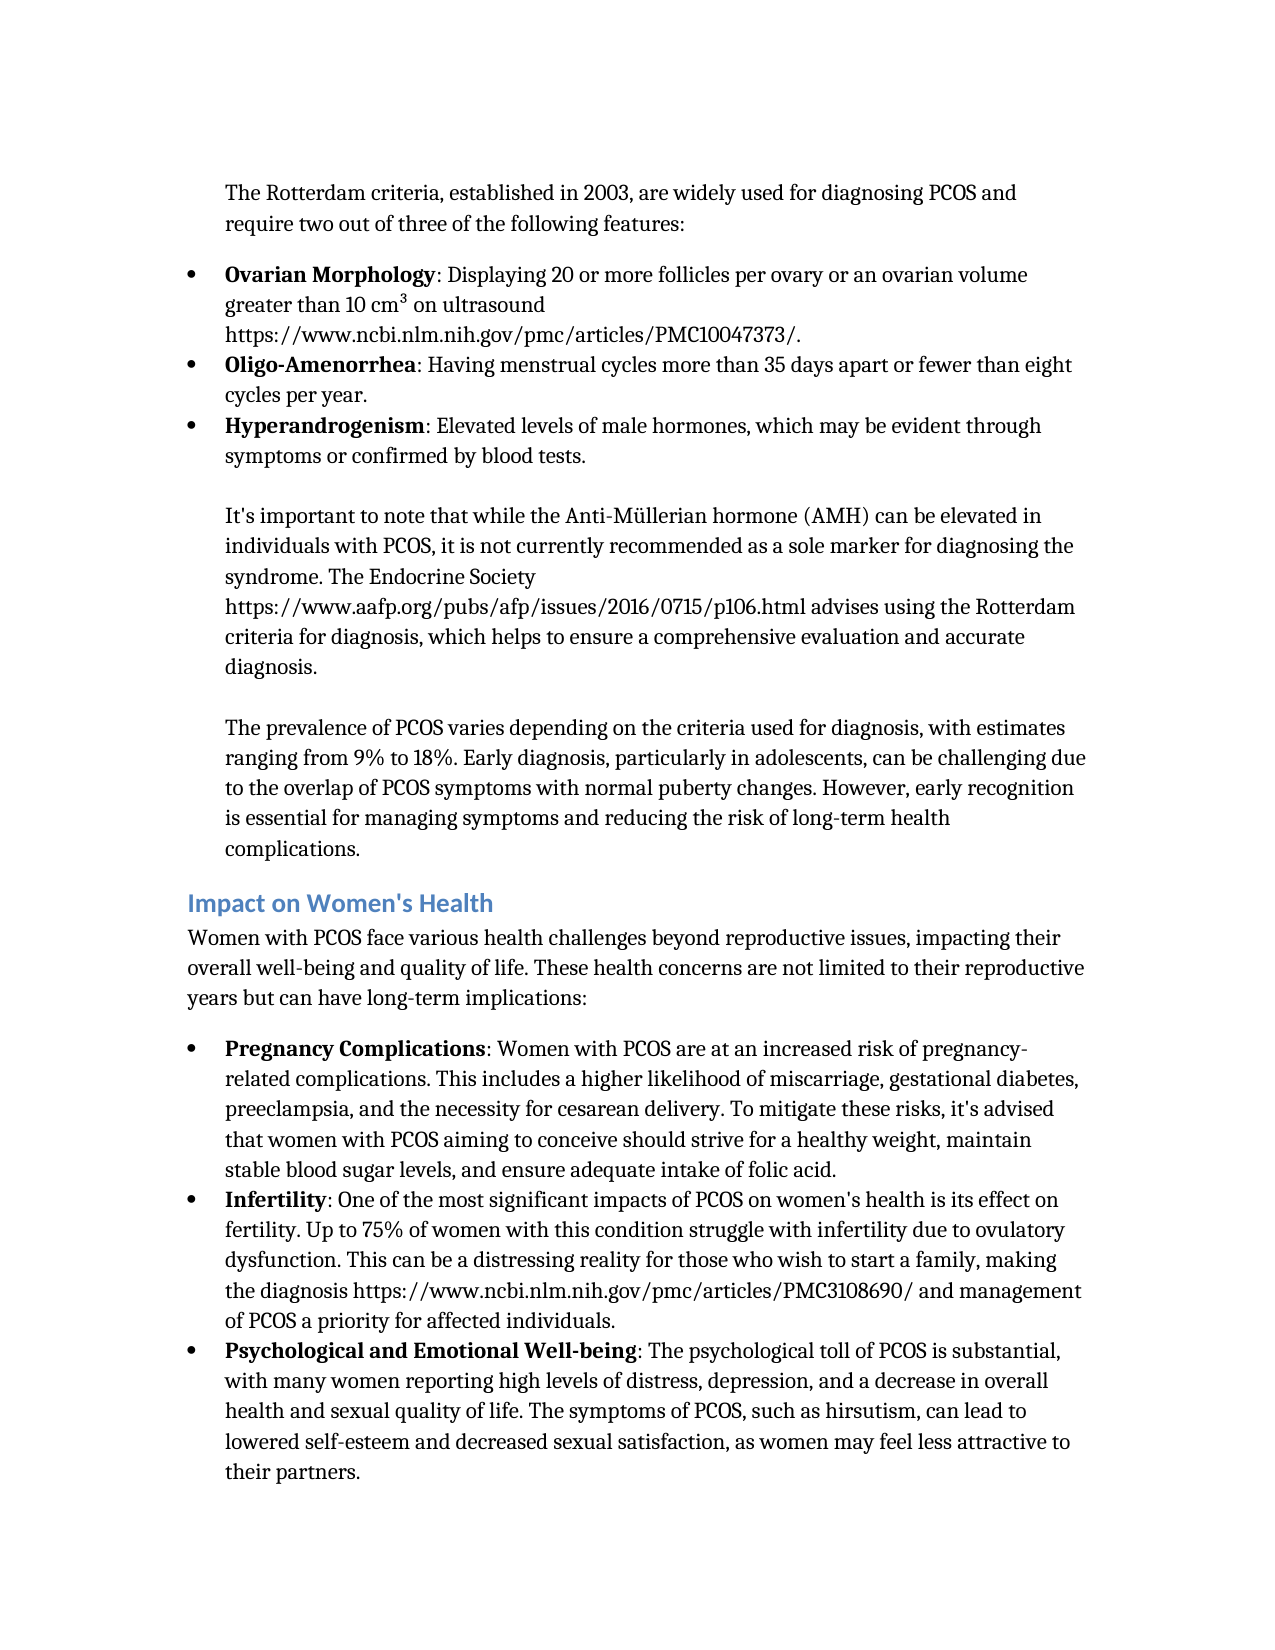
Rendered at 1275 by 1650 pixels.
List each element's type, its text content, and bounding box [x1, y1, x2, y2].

list Ovarian Morphology: Displaying 20 or more follicles per ovary or an ovarian volume greater than 10 cm³ on ultrasound https://www.ncbi.nlm.nih.gov/pmc/articles/PMC10047373/. [187, 261, 1087, 348]
list Oligo-Amenorrhea: Having menstrual cycles more than 35 days apart or fewer than eight cycles per year. [187, 352, 1087, 409]
subtitle Impact on Women's Health [187, 886, 1087, 919]
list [187, 150, 1087, 237]
list Infertility: One of the most significant impacts of PCOS on women's health is its effect on fertility. Up to 75% of women with this condition struggle with infertility due to ovulatory dysfunction. This can be a distressing reality for those who wish to start a family, making the diagnosis https://www.ncbi.nlm.nih.gov/pmc/articles/PMC3108690/ and management of PCOS a priority for affected individuals. [187, 1187, 1087, 1334]
list Psychological and Emotional Well-being: The psychological toll of PCOS is substantial, with many women reporting high levels of distress, depression, and a decrease in overall health and sexual quality of life. The symptoms of PCOS, such as hirsutism, can lead to lowered self-esteem and decreased sexual satisfaction, as women may feel less attractive to their partners. [187, 1338, 1087, 1485]
text Women with PCOS face various health challenges beyond reproductive issues, impacting their overall well-being and quality of life. These health concerns are not limited to their reproductive years but can have long-term implications: [187, 924, 1087, 1011]
list Pregnancy Complications: Women with PCOS are at an increased risk of pregnancy-related complications. This includes a higher likelihood of miscarriage, gestational diabetes, preeclampsia, and the necessity for cesarean delivery. To mitigate these risks, it's advised that women with PCOS aiming to conceive should strive for a healthy weight, maintain stable blood sugar levels, and ensure adequate intake of folic acid. [187, 1036, 1087, 1183]
list Hyperandrogenism: Elevated levels of male hormones, which may be evident through symptoms or confirmed by blood tests. It's important to note that while the Anti-Müllerian hormone (AMH) can be elevated in individuals with PCOS, it is not currently recommended as a sole marker for diagnosing the syndrome. The Endocrine Society https://www.aafp.org/pubs/afp/issues/2016/0715/p106.html advises using the Rotterdam criteria for diagnosis, which helps to ensure a comprehensive evaluation and accurate diagnosis. The prevalence of PCOS varies depending on the criteria used for diagnosis, with estimates ranging from 9% to 18%. Early diagnosis, particularly in adolescents, can be challenging due to the overlap of PCOS symptoms with normal puberty changes. However, early recognition is essential for managing symptoms and reducing the risk of long-term health complications. [187, 412, 1087, 862]
